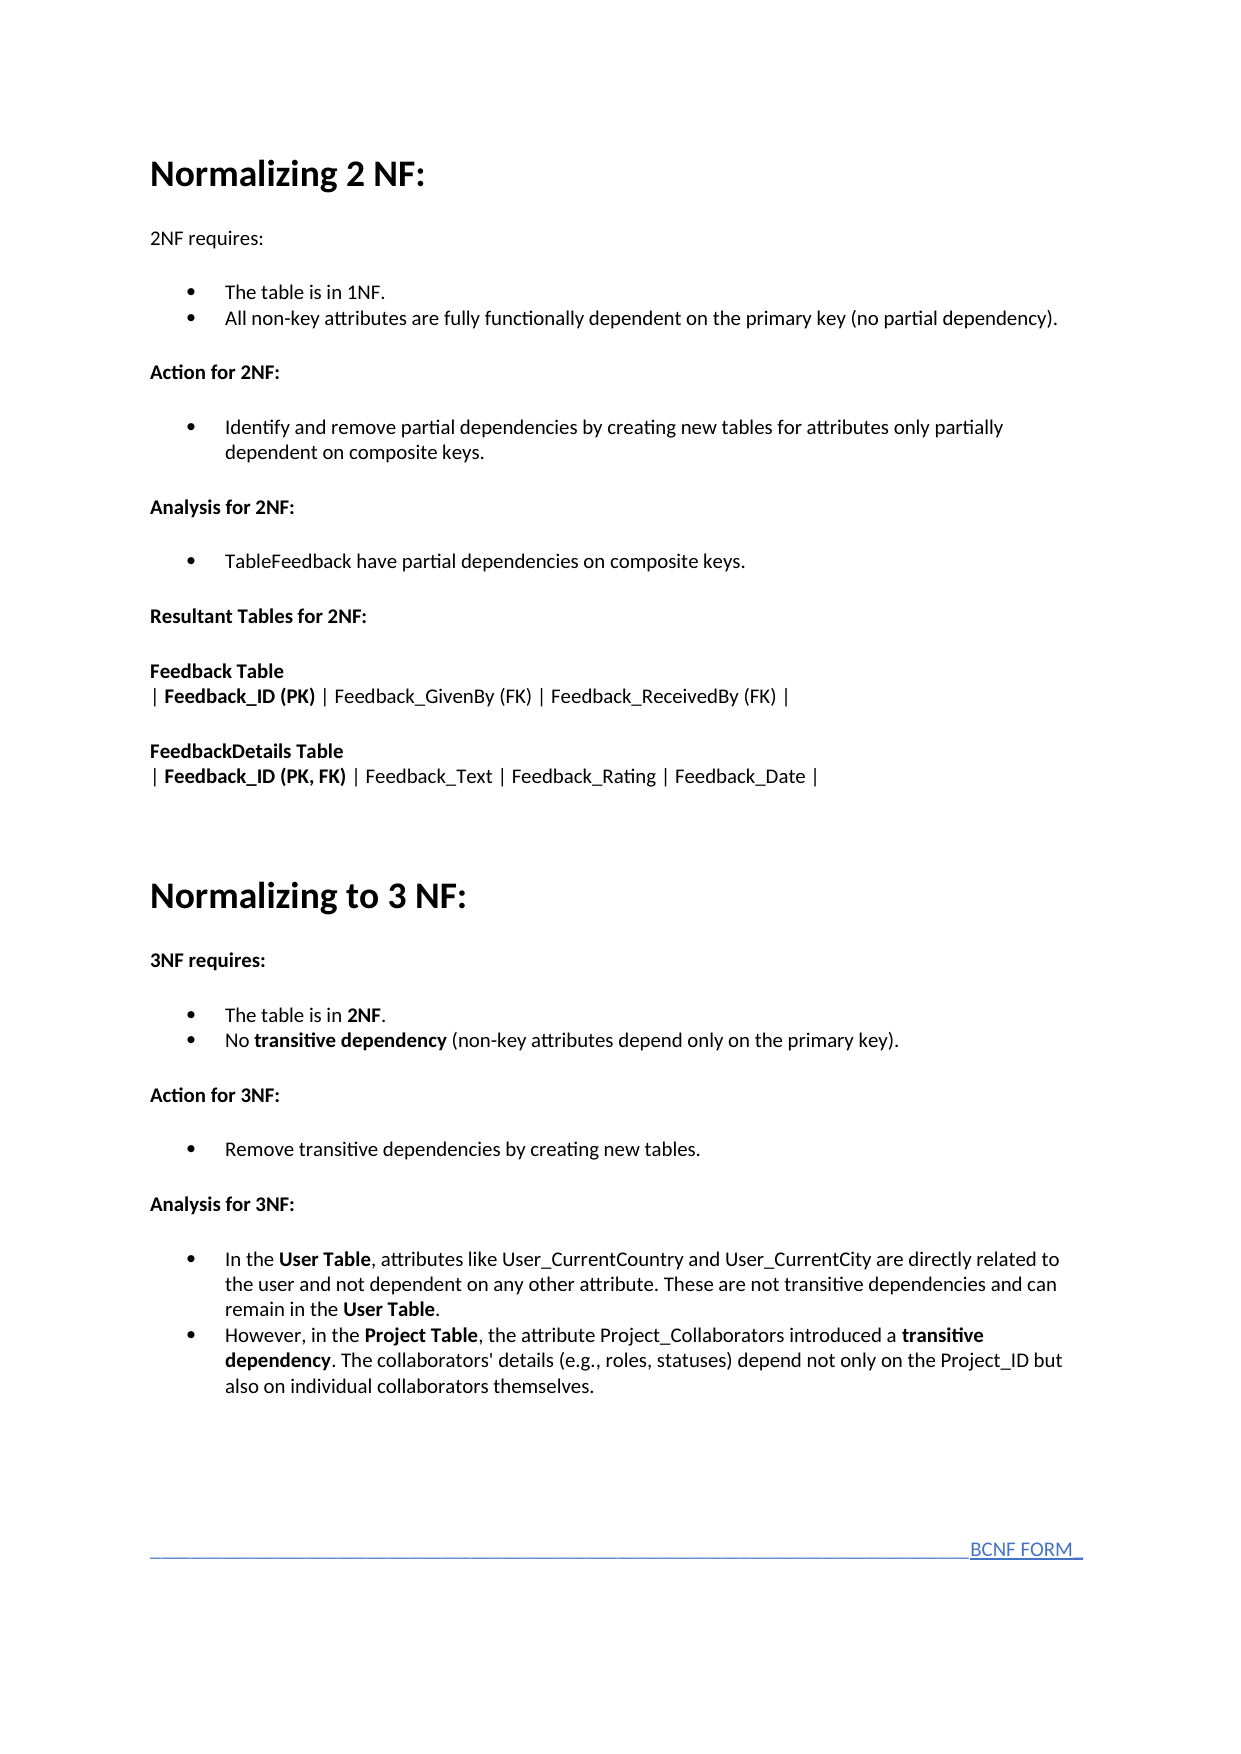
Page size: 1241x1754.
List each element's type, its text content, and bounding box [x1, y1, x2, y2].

text _______________________________________________________________________________BCNF FORM_ [150, 1537, 1090, 1562]
text Normalizing 2 NF: [150, 150, 1090, 196]
list All non-key attributes are fully functionally dependent on the primary key (no partial dependency). [187, 305, 1090, 330]
text Normalizing to 3 NF: [150, 872, 1090, 918]
list TableFeedback have partial dependencies on composite keys. [187, 549, 1090, 574]
list Identify and remove partial dependencies by creating new tables for attributes only partially dependent on composite keys. [187, 414, 1090, 465]
text Action for 2NF: [150, 359, 1090, 385]
list The table is in 1NF. [187, 279, 1090, 305]
list In the User Table, attributes like User_CurrentCountry and User_CurrentCity are directly related to the user and not dependent on any other attribute. These are not transitive dependencies and can remain in the User Table. [187, 1246, 1090, 1322]
text Feedback Table | Feedback_ID (PK) | Feedback_GivenBy (FK) | Feedback_ReceivedBy (FK) | [150, 658, 1090, 709]
list Remove transitive dependencies by creating new tables. [187, 1137, 1090, 1162]
text 3NF requires: [150, 947, 1090, 973]
subtitle Resultant Tables for 2NF: [150, 603, 1090, 629]
subtitle Analysis for 2NF: [150, 494, 1090, 519]
list The table is in 2NF. [187, 1002, 1090, 1027]
text Analysis for 3NF: [150, 1191, 1090, 1217]
text Action for 3NF: [150, 1082, 1090, 1107]
list No transitive dependency (non-key attributes depend only on the primary key). [187, 1027, 1090, 1053]
text FeedbackDetails Table | Feedback_ID (PK, FK) | Feedback_Text | Feedback_Rating | Feedback_Date | [150, 738, 1090, 789]
text 2NF requires: [150, 225, 1090, 250]
list However, in the Project Table, the attribute Project_Collaborators introduced a transitive dependency. The collaborators' details (e.g., roles, statuses) depend not only on the Project_ID but also on individual collaborators themselves. [187, 1322, 1090, 1398]
